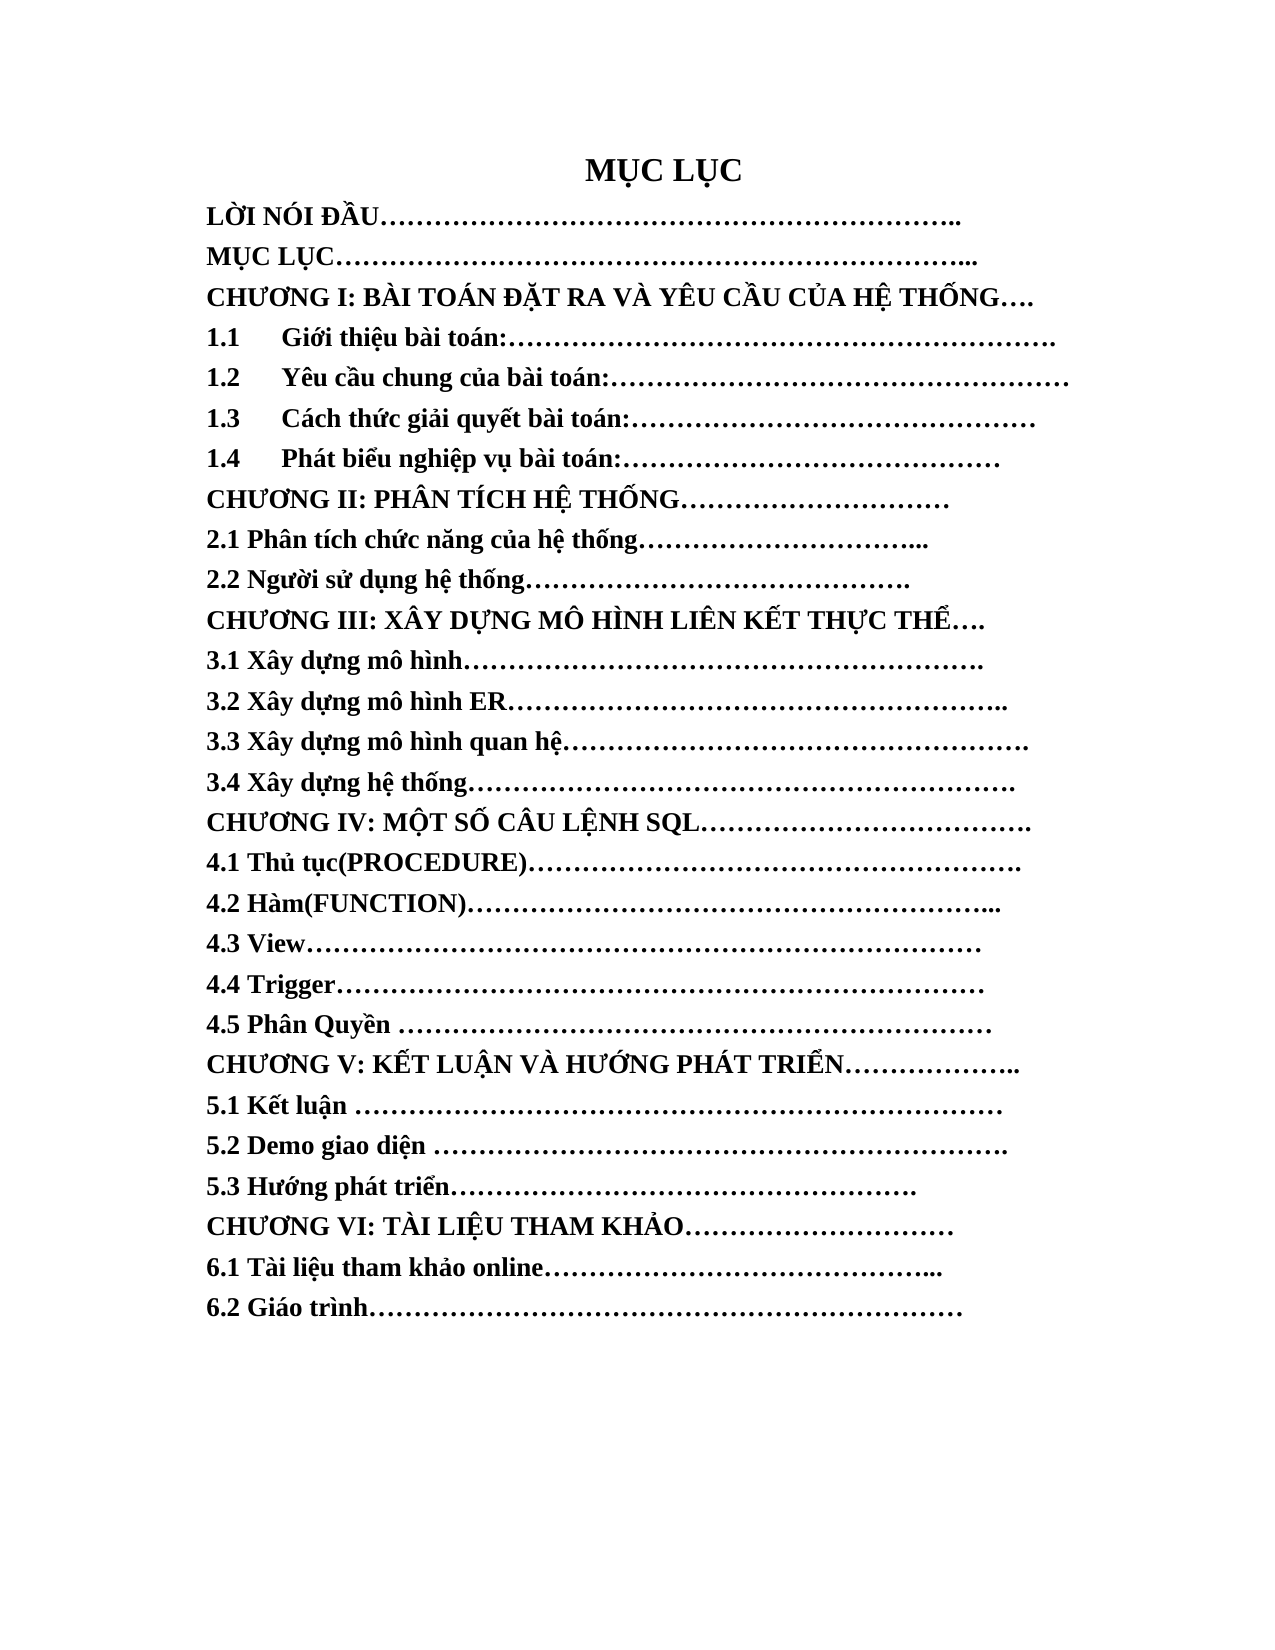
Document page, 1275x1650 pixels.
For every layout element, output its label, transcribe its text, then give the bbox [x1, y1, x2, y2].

text 3.4 Xây dựng hệ thống……………………………………………………. [206, 766, 1122, 797]
text 3.2 Xây dựng mô hình ER……………………………………………….. [206, 685, 1122, 716]
text 5.3 Hướng phát triển……………………………………………. [206, 1170, 1122, 1201]
text 3.3 Xây dựng mô hình quan hệ……………………………………………. [206, 725, 1122, 756]
text 4.5 Phân Quyền ………………………………………………………… [206, 1008, 1122, 1039]
list Giới thiệu bài toán:……………………………………………………. [206, 321, 1122, 352]
text 6.2 Giáo trình………………………………………………………… [206, 1291, 1122, 1322]
text 4.2 Hàm(FUNCTION)…………………………………………………... [206, 887, 1122, 918]
text 6.1 Tài liệu tham khảo online……………………………………... [206, 1251, 1122, 1282]
text LỜI NÓI ĐẦU……………………………………………………….. [206, 200, 1122, 231]
text 4.4 Trigger……………………………………………………………… [206, 968, 1122, 999]
text CHƯƠNG VI: TÀI LIỆU THAM KHẢO………………………… [206, 1210, 1122, 1241]
text CHƯƠNG I: BÀI TOÁN ĐẶT RA VÀ YÊU CẦU CỦA HỆ THỐNG…. [206, 281, 1122, 312]
text 4.1 Thủ tục(PROCEDURE)………………………………………………. [206, 846, 1122, 878]
text CHƯƠNG III: XÂY DỰNG MÔ HÌNH LIÊN KẾT THỰC THỂ…. [206, 604, 1122, 635]
text 2.2 Người sử dụng hệ thống……………………………………. [206, 563, 1122, 595]
text 3.1 Xây dựng mô hình…………………………………………………. [206, 644, 1122, 676]
text CHƯƠNG V: KẾT LUẬN VÀ HƯỚNG PHÁT TRIỂN……………….. [206, 1048, 1122, 1080]
text 5.2 Demo giao diện ………………………………………………………. [206, 1129, 1122, 1161]
text 5.1 Kết luận ……………………………………………………………… [206, 1089, 1122, 1120]
list Yêu cầu chung của bài toán:…………………………………………… [206, 361, 1122, 393]
text CHƯƠNG II: PHÂN TÍCH HỆ THỐNG………………………… [206, 483, 1122, 514]
list Phát biểu nghiệp vụ bài toán:…………………………………… [206, 442, 1122, 473]
text MỤC LỤC……………………………………………………………... [206, 240, 1122, 271]
text CHƯƠNG IV: MỘT SỐ CÂU LỆNH SQL………………………………. [206, 806, 1122, 837]
text MỤC LỤC [206, 150, 1122, 188]
list Cách thức giải quyết bài toán:……………………………………… [206, 402, 1122, 433]
text 4.3 View………………………………………………………………… [206, 927, 1122, 958]
text 2.1 Phân tích chức năng của hệ thống…………………………... [206, 523, 1122, 554]
